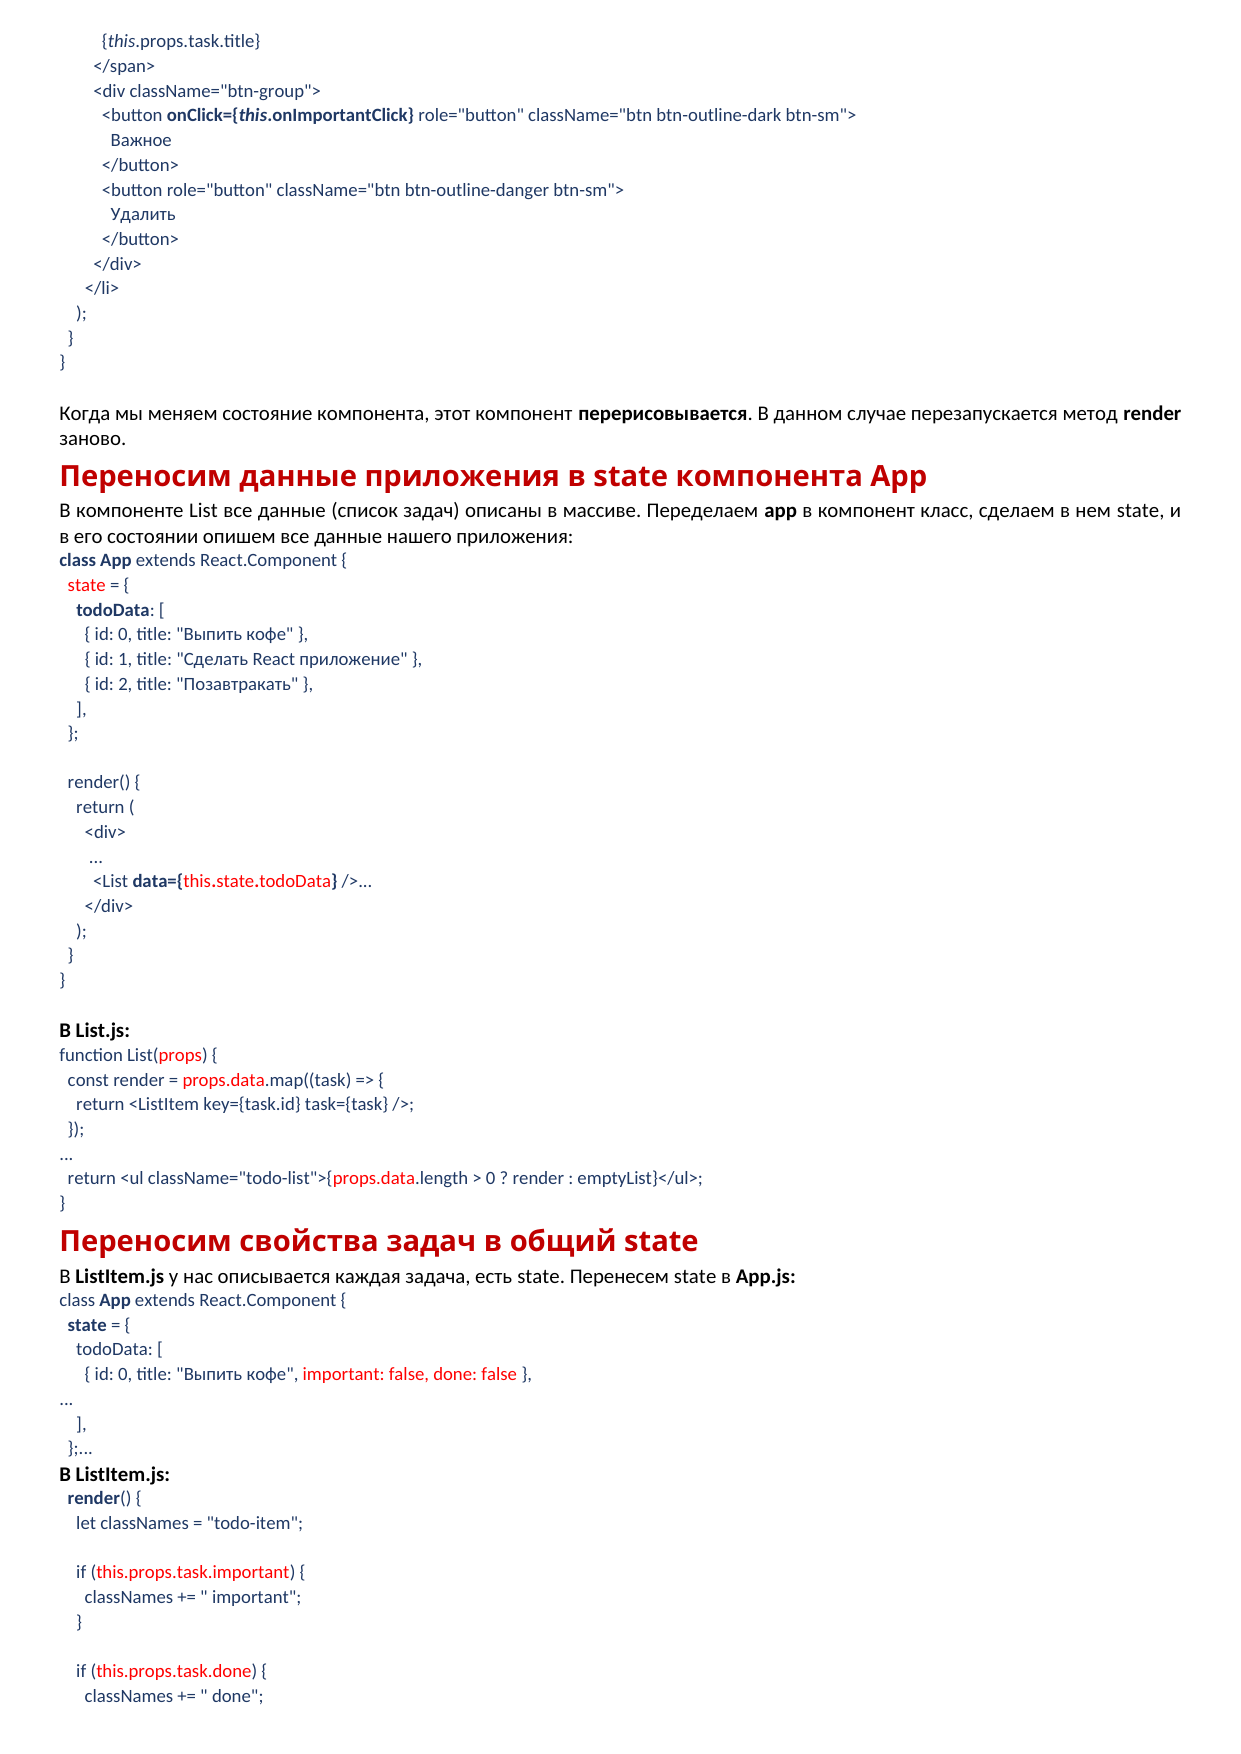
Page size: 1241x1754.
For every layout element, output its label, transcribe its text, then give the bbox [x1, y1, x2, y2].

text class App extends React.Component { [59, 1288, 1181, 1311]
text <div> [59, 820, 1181, 843]
text Когда мы меняем состояние компонента, этот компонент перерисовывается. В данном случае перезапускается метод render заново. [59, 400, 1181, 451]
text <button onClick={this.onImportantClick} role="button" className="btn btn-outline-dark btn-sm"> [59, 104, 1181, 127]
text return <ListItem key={task.id} task={task} />; [59, 1092, 1181, 1115]
text </li> [59, 276, 1181, 299]
text </div> [59, 894, 1181, 917]
subtitle Переносим свойства задач в общий state [59, 1220, 1181, 1260]
text {this.props.task.title} [59, 29, 1181, 52]
text В ListItem.js: [59, 1461, 1181, 1486]
text <List data={this.state.todoData} />... [59, 869, 1181, 892]
text if (this.props.task.done) { [59, 1659, 1181, 1682]
text const render = props.data.map((task) => { [59, 1068, 1181, 1091]
text ); [59, 919, 1181, 942]
text } [59, 326, 1181, 349]
text } [59, 943, 1181, 966]
text state = { [59, 1313, 1181, 1336]
text let classNames = "todo-item"; [59, 1511, 1181, 1534]
text Удалить [59, 202, 1181, 225]
text ); [59, 301, 1181, 324]
text <div className="btn-group"> [59, 79, 1181, 102]
text } [59, 968, 1181, 991]
text { id: 1, title: "Сделать React приложение" }, [59, 647, 1181, 670]
text ... [59, 1142, 1181, 1165]
text } [59, 1191, 1181, 1214]
text classNames += " important"; [59, 1585, 1181, 1608]
text state = { [59, 573, 1181, 596]
text </button> [59, 227, 1181, 250]
text return <ul className="todo-list">{props.data.length > 0 ? render : emptyList}</ul>; [59, 1166, 1181, 1189]
text } [59, 351, 1181, 373]
text В компоненте List все данные (список задач) описаны в массиве. Переделаем app в компонент класс, сделаем в нем state, и в его состоянии опишем все данные нашего приложения: [59, 498, 1181, 548]
text render() { [59, 771, 1181, 794]
text };... [59, 1436, 1181, 1459]
text classNames += " done"; [59, 1684, 1181, 1707]
text return ( [59, 795, 1181, 818]
text todoData: [ [59, 598, 1181, 621]
text } [59, 1610, 1181, 1633]
text ], [59, 1412, 1181, 1434]
text Важное [59, 128, 1181, 151]
text </button> [59, 153, 1181, 176]
text В List.js: [59, 1018, 1181, 1043]
text { id: 0, title: "Выпить кофе" }, [59, 623, 1181, 646]
text В ListItem.js у нас описывается каждая задача, есть state. Перенесем state в App.js: [59, 1263, 1181, 1288]
text function List(props) { [59, 1043, 1181, 1066]
text { id: 2, title: "Позавтракать" }, [59, 672, 1181, 695]
text <button role="button" className="btn btn-outline-danger btn-sm"> [59, 178, 1181, 201]
text </div> [59, 252, 1181, 275]
text { id: 0, title: "Выпить кофе", important: false, done: false }, [59, 1362, 1181, 1385]
text class App extends React.Component { [59, 548, 1181, 571]
text if (this.props.task.important) { [59, 1561, 1181, 1583]
text ... [59, 845, 1181, 868]
text }; [59, 721, 1181, 744]
text todoData: [ [59, 1338, 1181, 1361]
subtitle Переносим данные приложения в state компонента App [59, 455, 1181, 494]
text render() { [59, 1486, 1181, 1509]
text ], [59, 697, 1181, 719]
text </span> [59, 54, 1181, 77]
text }); [59, 1117, 1181, 1140]
text ... [59, 1387, 1181, 1410]
